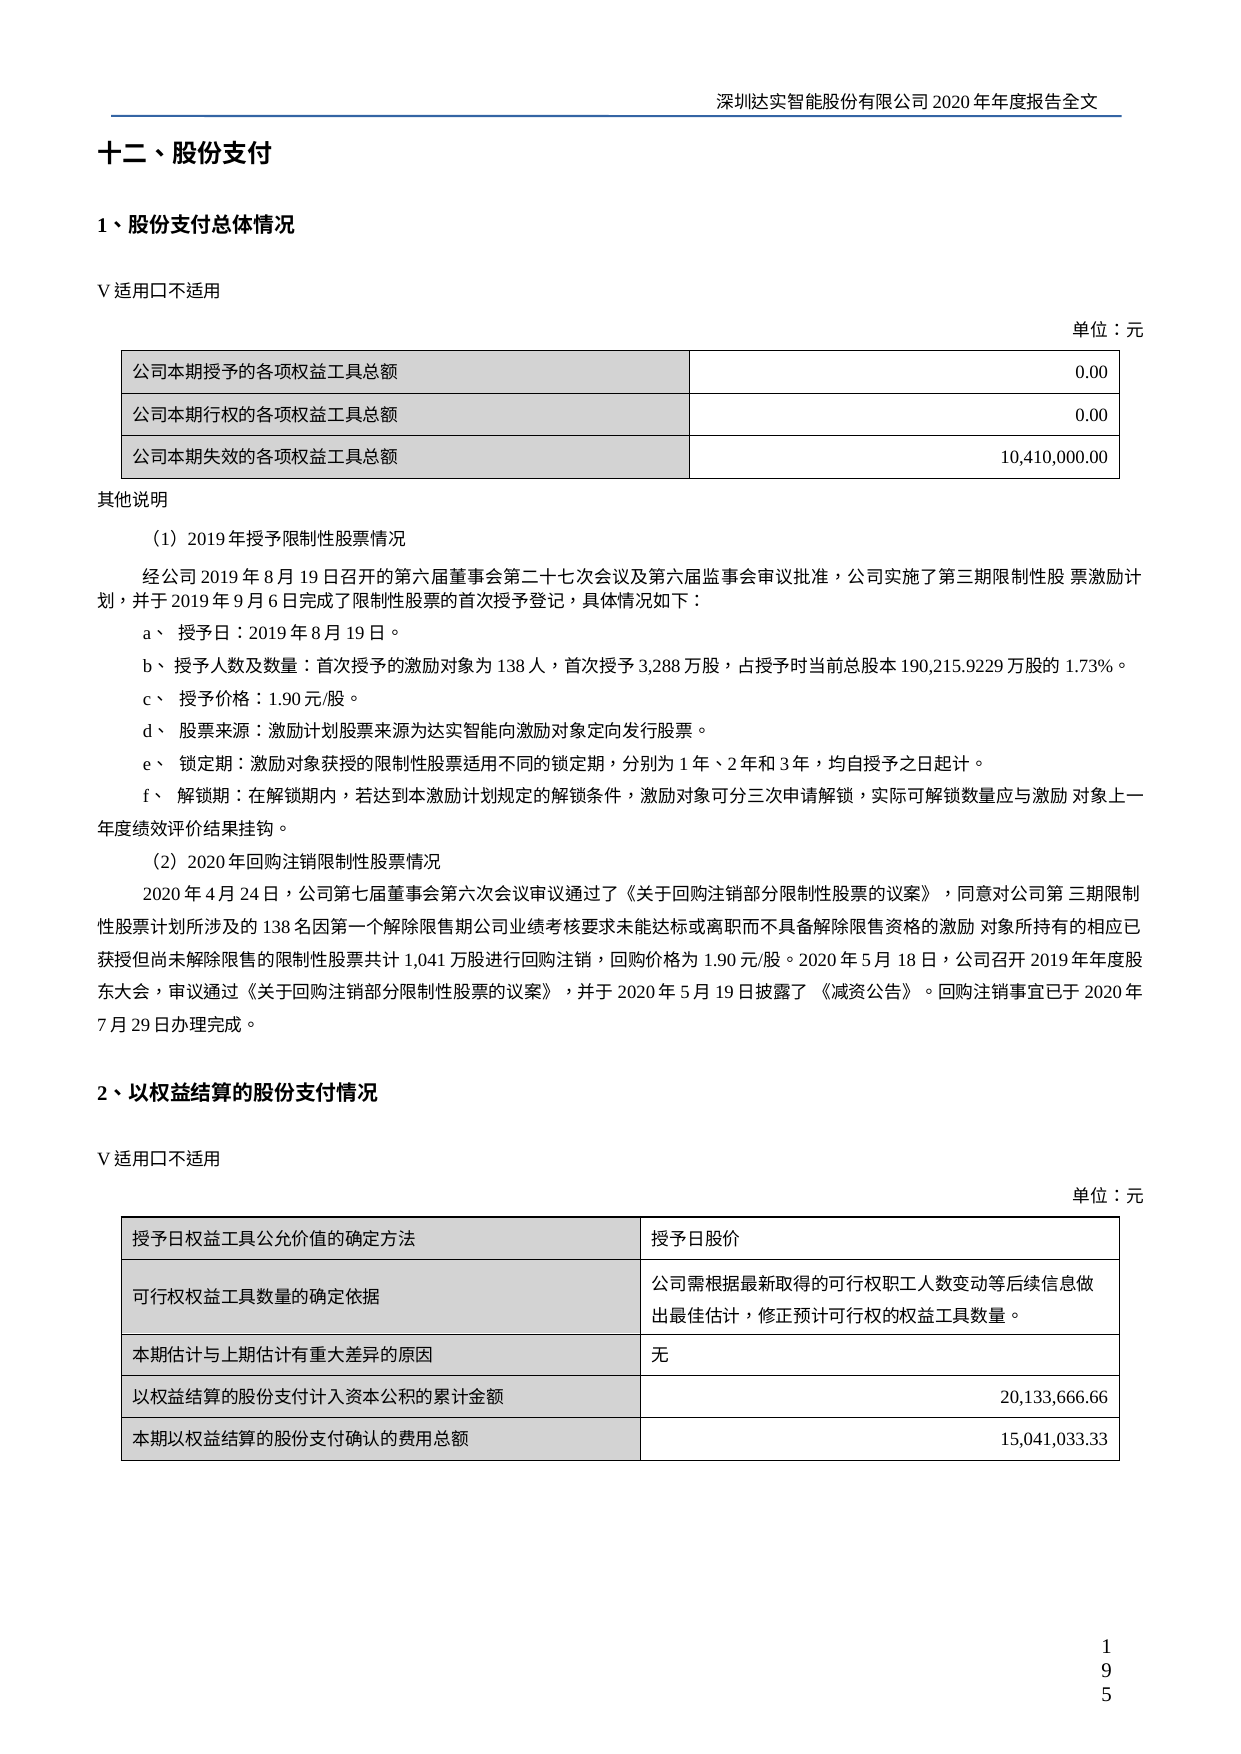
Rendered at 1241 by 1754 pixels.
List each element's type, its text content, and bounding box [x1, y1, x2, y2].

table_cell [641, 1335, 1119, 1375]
text f、 解锁期：在解锁期内，若达到本激励计划规定的解锁条件，激励对象可分三次申请解锁，实际可解锁数量应与激励 对象上一年度绩效评价结果挂钩。 [97, 777, 1143, 842]
text 单位：元 [97, 318, 1143, 342]
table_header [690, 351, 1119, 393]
text 单位：元 [97, 1184, 1143, 1208]
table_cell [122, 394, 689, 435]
text d、 股票来源：激励计划股票来源为达实智能向激励对象定向发行股票。 [97, 711, 1143, 744]
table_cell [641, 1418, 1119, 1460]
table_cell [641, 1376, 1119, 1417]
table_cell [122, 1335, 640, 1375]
text （2）2020年回购注销限制性股票情况 [97, 842, 1143, 874]
text 经公司2019年8月19日召开的第六届董事会第二十七次会议及第六届监事会审议批准，公司实施了第三期限制性股 票激励计划，并于2019年9月6日完成了限制性股票的首次授予登记，具体情况如下： [97, 565, 1143, 613]
text 其他说明 [97, 487, 1143, 511]
text 十二、股份支付 [97, 136, 1143, 170]
text （1）2019年授予限制性股票情况 [97, 526, 1143, 550]
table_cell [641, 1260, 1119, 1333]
text e、 锁定期：激励对象获授的限制性股票适用不同的锁定期，分别为1年、2年和3年，均自授予之日起计。 [97, 744, 1143, 777]
text 2、以权益结算的股份支付情况 [97, 1078, 1143, 1106]
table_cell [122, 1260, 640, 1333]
text 1、股份支付总体情况 [97, 210, 1143, 238]
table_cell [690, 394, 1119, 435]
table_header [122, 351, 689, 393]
text 2020年4月24日，公司第七届董事会第六次会议审议通过了《关于回购注销部分限制性股票的议案》，同意对公司第 三期限制性股票计划所涉及的138名因第一个解除限售期公司业绩考核要求未能达标或离职而不具备解除限售资格的激励 对象所持有的相应已获授但尚未解除限售的限制性股票共计1,041万股进行回购注销，回购价格为1.90元/股。2020年5月 18日，公司召开2019年年度股东大会，审议通过《关于回购注销部分限制性股票的议案》，并于2020年5月19日披露了 《减资公告》。回购注销事宜已于2020年7月29日办理完成。 [97, 874, 1143, 1038]
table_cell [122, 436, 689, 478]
text V适用口不适用 [97, 1146, 1143, 1171]
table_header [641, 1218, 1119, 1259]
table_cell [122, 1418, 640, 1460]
text c、 授予价格：1.90元/股。 [97, 679, 1143, 711]
text b、 授予人数及数量：首次授予的激励对象为138人，首次授予3,288万股，占授予时当前总股本190,215.9229万股的 1.73%。 [97, 646, 1143, 679]
text V适用口不适用 [97, 278, 1143, 303]
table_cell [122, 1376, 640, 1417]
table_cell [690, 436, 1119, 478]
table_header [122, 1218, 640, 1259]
text a、 授予日：2019年8月19日。 [97, 613, 1143, 646]
